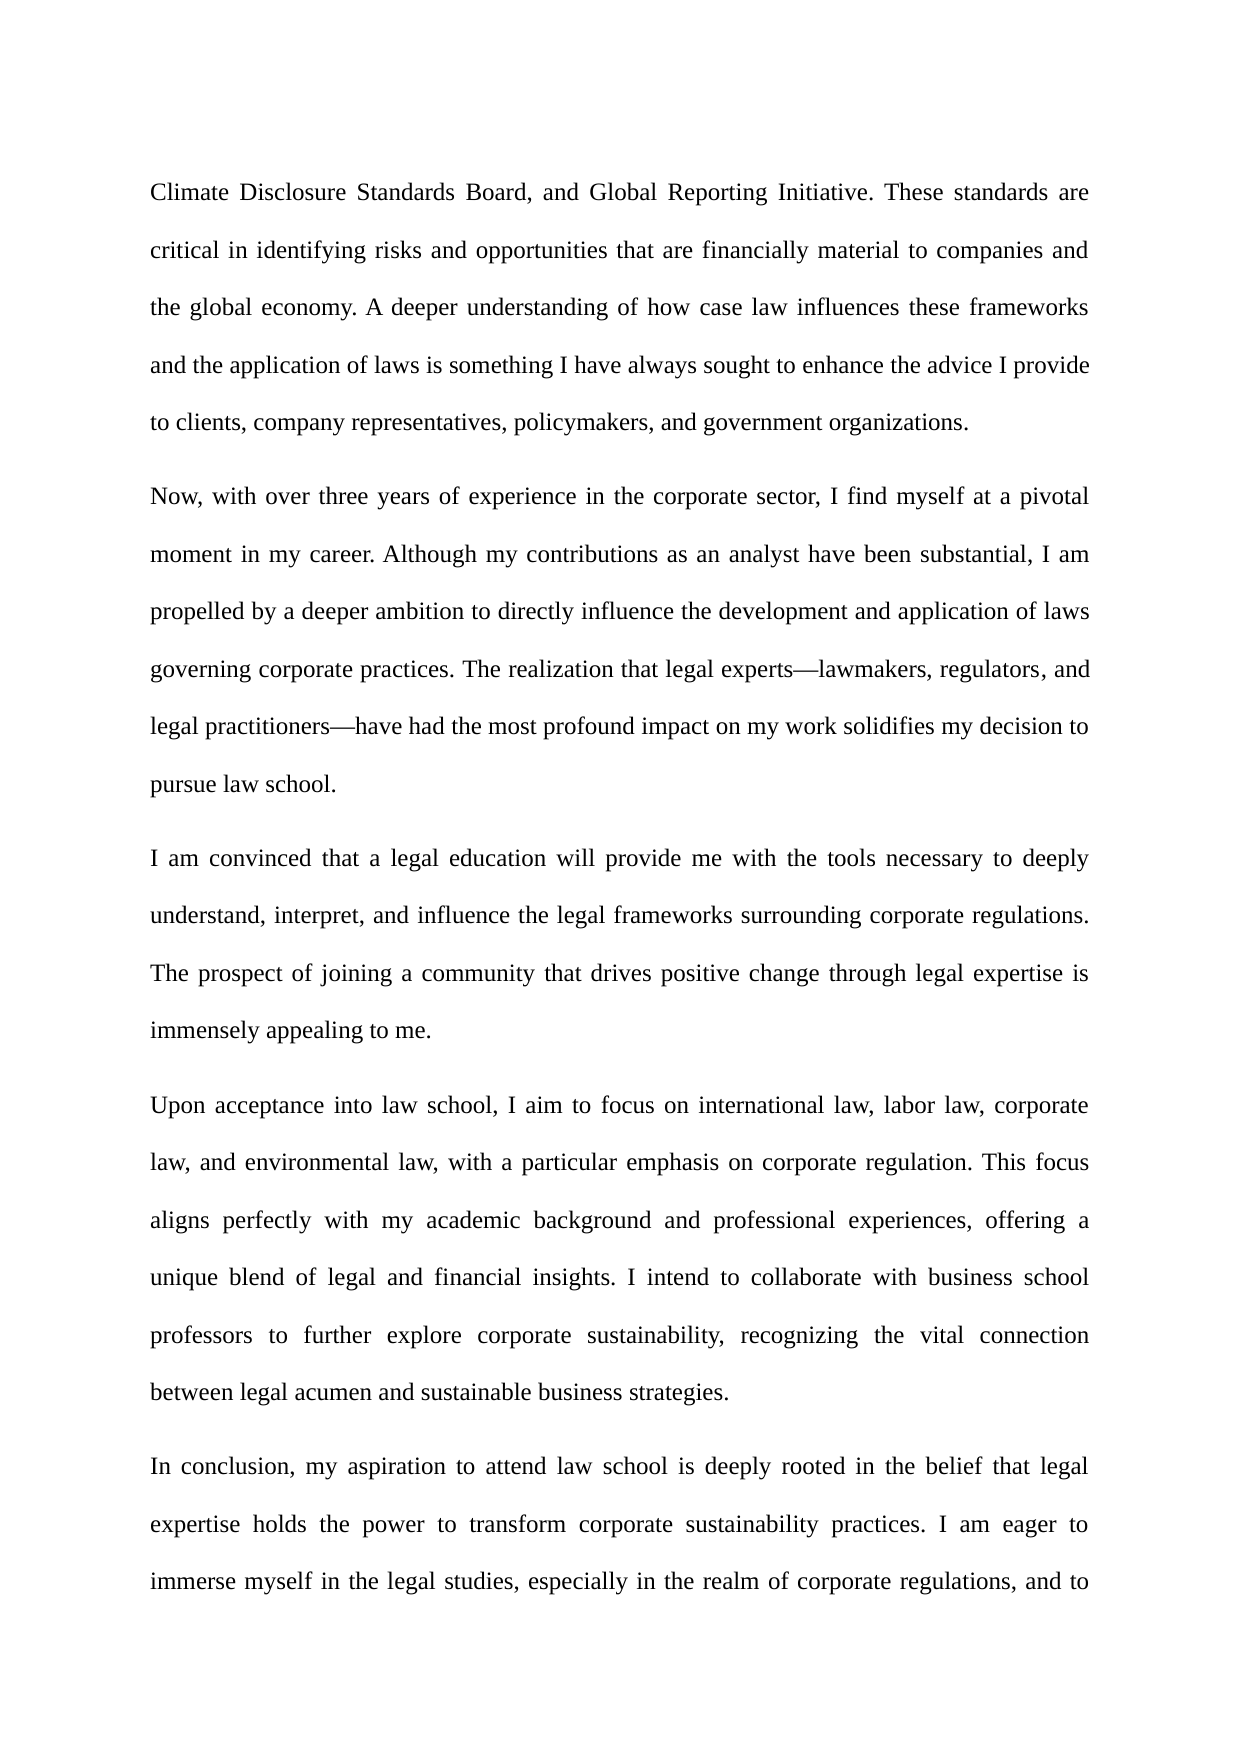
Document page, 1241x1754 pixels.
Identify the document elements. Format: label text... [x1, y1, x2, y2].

text I am convinced that a legal education will provide me with the tools necessary to deeply understand, interpret, and influence the legal frameworks surrounding corporate regulations. The prospect of joining a community that drives positive change through legal expertise is immensely appealing to me. [150, 843, 1090, 1044]
text Now, with over three years of experience in the corporate sector, I find myself at a pivotal moment in my career. Although my contributions as an analyst have been substantial, I am propelled by a deeper ambition to directly influence the development and application of laws governing corporate practices. The realization that legal experts—lawmakers, regulators, and legal practitioners—have had the most profound impact on my work solidifies my decision to pursue law school. [150, 481, 1090, 798]
text Upon acceptance into law school, I aim to focus on international law, labor law, corporate law, and environmental law, with a particular emphasis on corporate regulation. This focus aligns perfectly with my academic background and professional experiences, offering a unique blend of legal and financial insights. I intend to collaborate with business school professors to further explore corporate sustainability, recognizing the vital connection between legal acumen and sustainable business strategies. [150, 1090, 1090, 1406]
